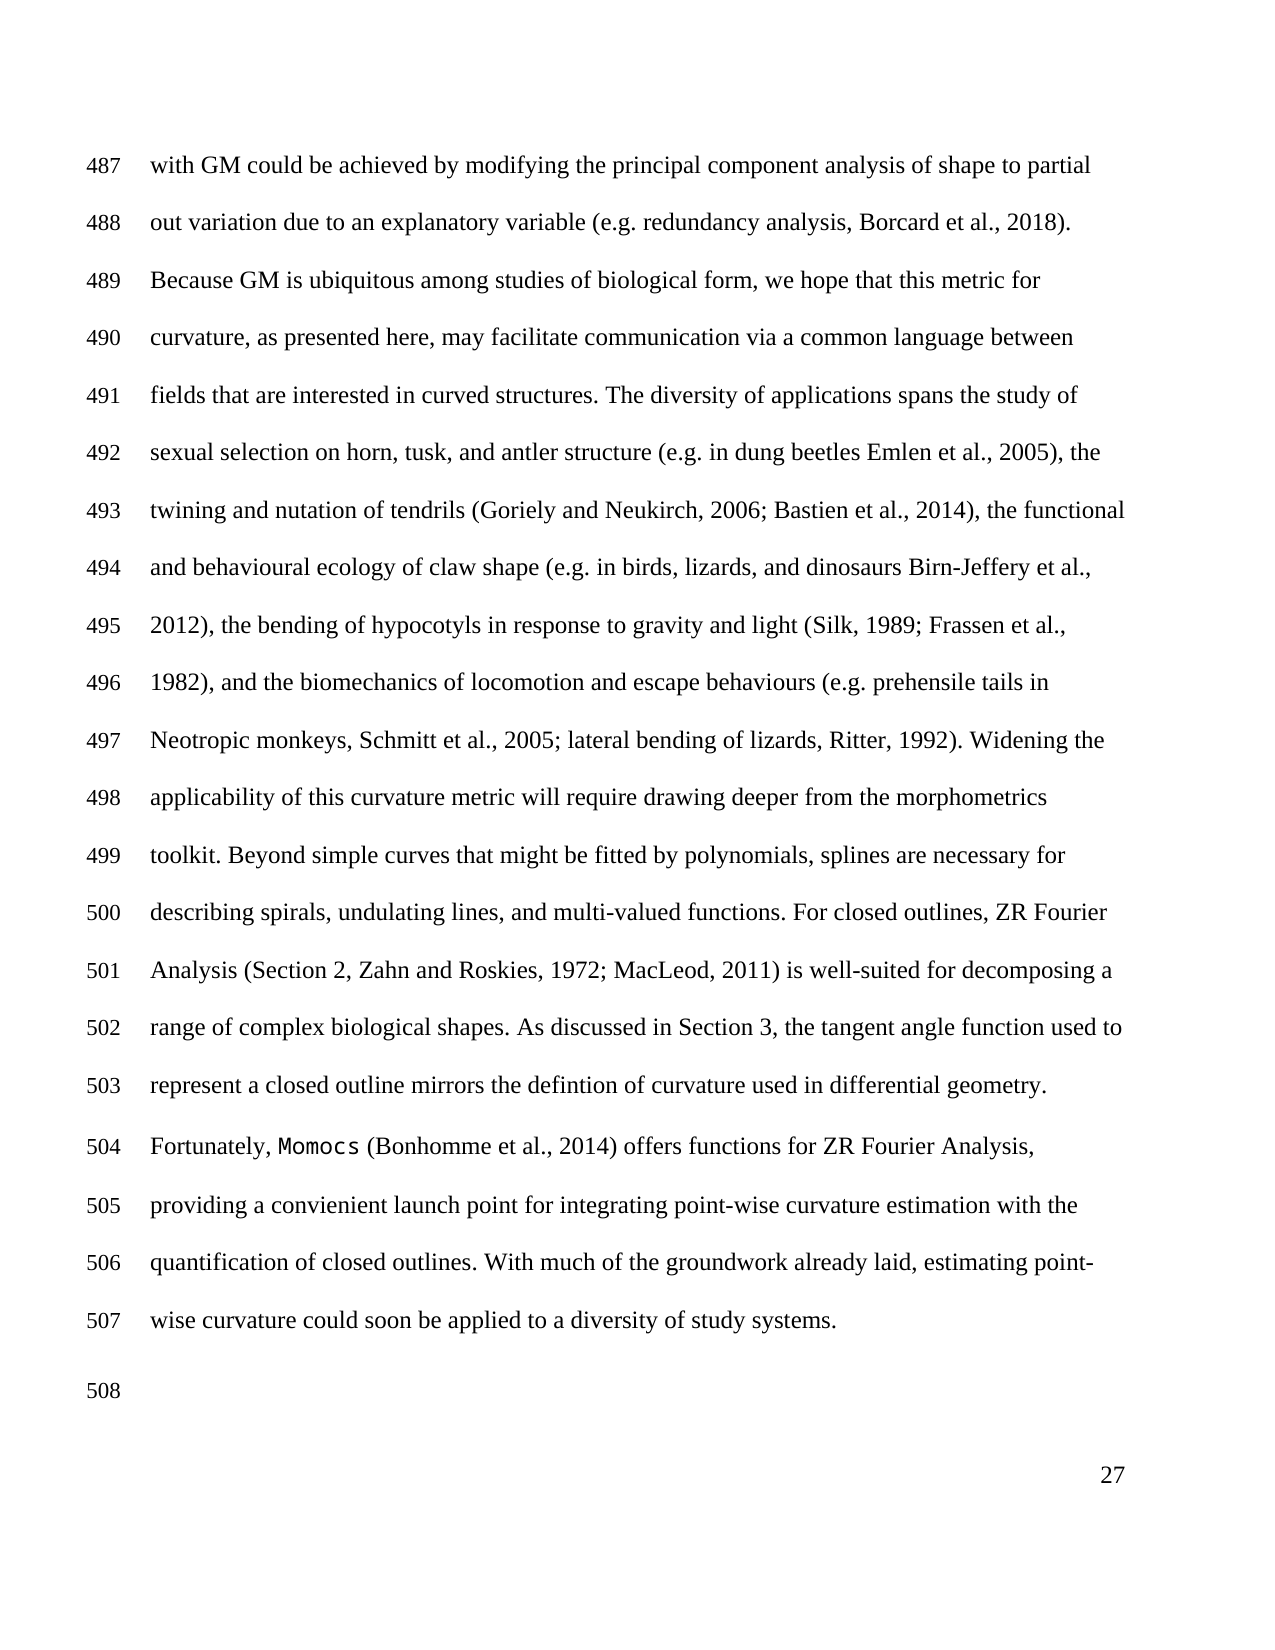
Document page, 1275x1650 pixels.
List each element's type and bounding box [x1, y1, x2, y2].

text [150, 150, 1125, 1334]
